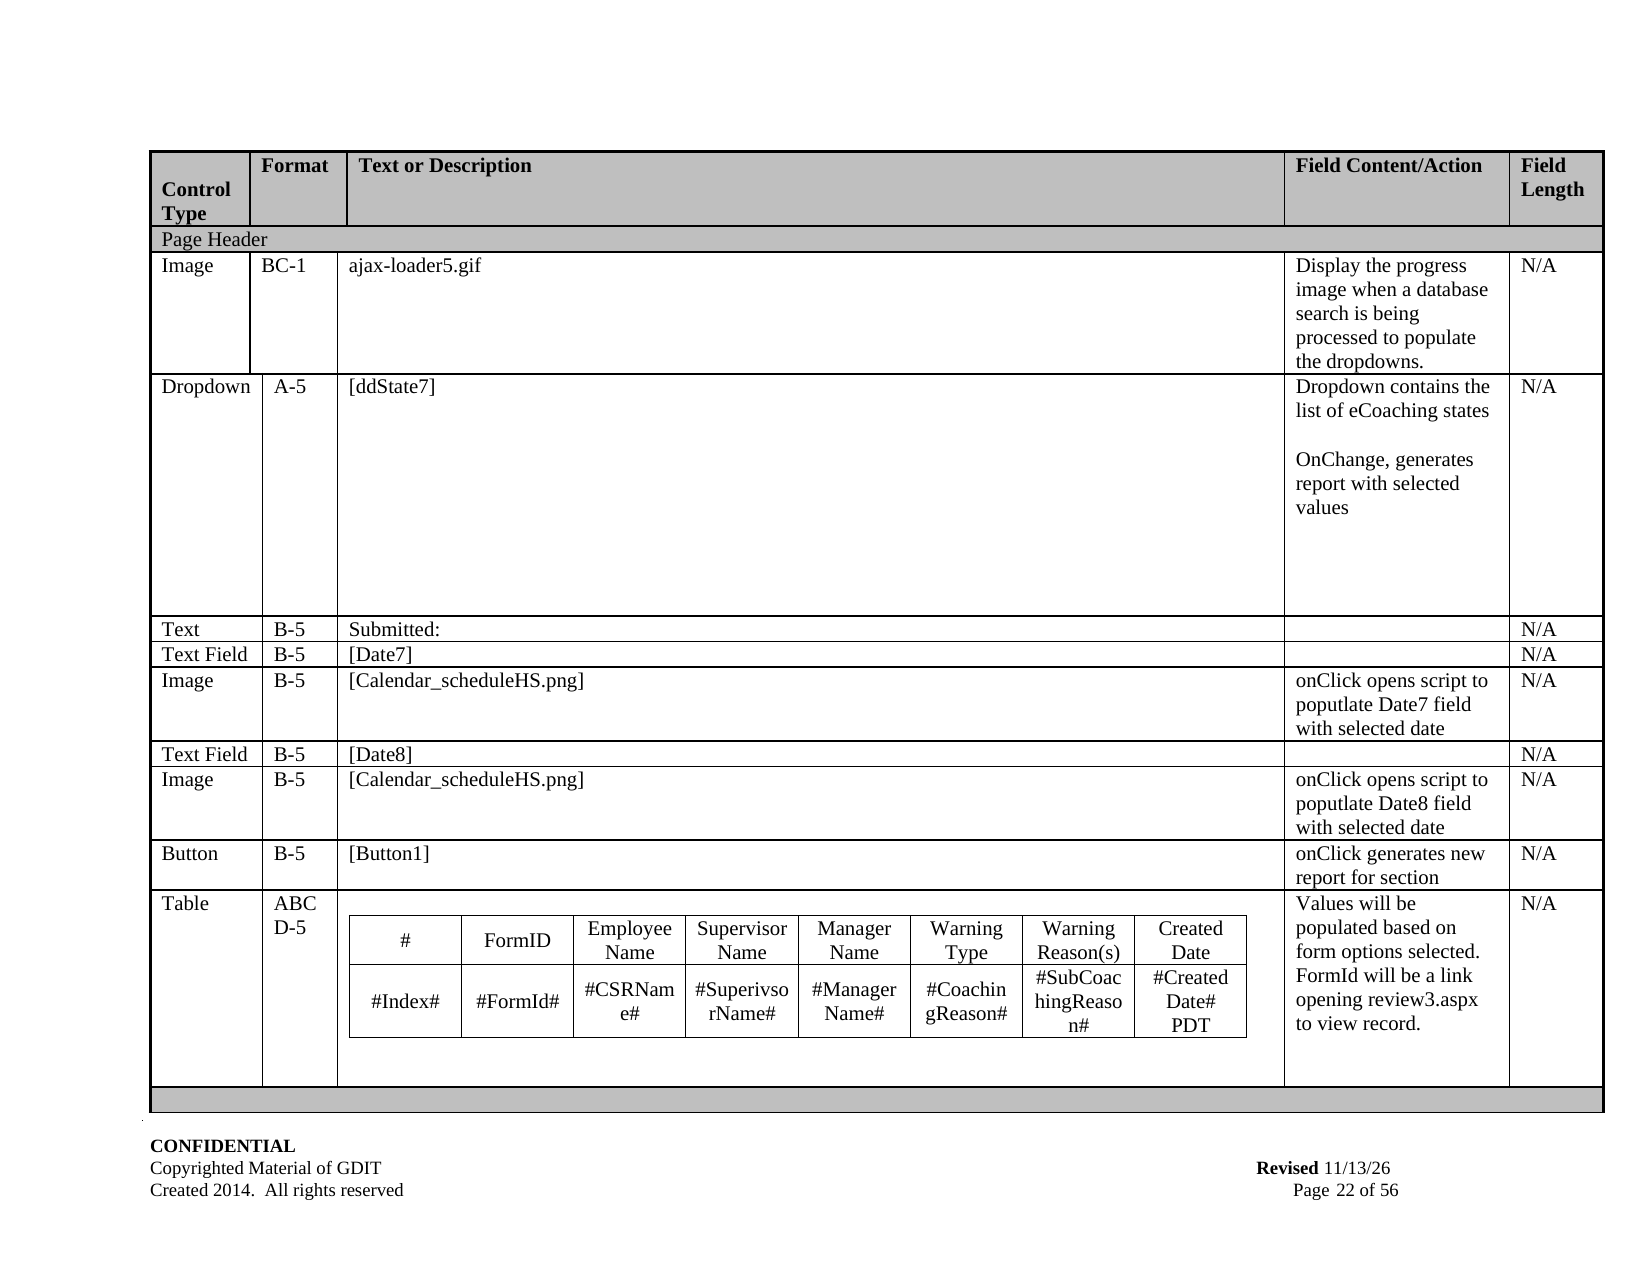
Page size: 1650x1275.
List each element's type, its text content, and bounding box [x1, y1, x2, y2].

table_cell [1285, 642, 1509, 666]
table_cell [Calendar_scheduleHS.png] [338, 767, 1284, 839]
table_cell N/A [1510, 668, 1602, 740]
table_cell onClick opens script to poputlate Date7 field with selected date [1285, 668, 1509, 740]
table_header Text or Description [348, 153, 1284, 225]
table_header Format [251, 153, 346, 225]
table_cell [Date8] [338, 742, 1284, 766]
table_cell [1285, 617, 1509, 641]
table_cell onClick generates new report for section [1285, 841, 1509, 889]
table_cell Values will be populated based on form options selected. FormId will be a link opening review3.aspx to view record. [1285, 891, 1509, 1086]
table_cell [Button1] [338, 841, 1284, 889]
table_cell Image [152, 253, 249, 373]
table_cell BC-1 [251, 253, 337, 373]
table_cell [Calendar_scheduleHS.png] [338, 668, 1284, 740]
table_cell B-5 [263, 617, 337, 641]
table_cell N/A [1510, 642, 1602, 666]
table_cell Image [152, 767, 262, 839]
table_cell B-5 [263, 742, 337, 766]
table_cell N/A [1510, 253, 1602, 373]
table_cell [1285, 742, 1509, 766]
table_cell N/A [1510, 375, 1602, 615]
table_cell N/A [1510, 841, 1602, 889]
table_header Field Content/Action [1285, 153, 1509, 225]
table_cell Table [152, 891, 262, 1086]
table_cell N/A [1510, 617, 1602, 641]
table_cell N/A [1510, 891, 1602, 1086]
table_cell ABCD-5 [263, 891, 337, 1086]
table_cell B-5 [263, 668, 337, 740]
table_cell Text [152, 617, 262, 641]
table_cell B-5 [263, 841, 337, 889]
table_cell Dropdown [152, 375, 262, 615]
table_cell Page Header [152, 227, 1602, 251]
table_cell Image [152, 668, 262, 740]
table_cell onClick opens script to poputlate Date8 field with selected date [1285, 767, 1509, 839]
table_cell B-5 [263, 767, 337, 839]
table_cell A-5 [263, 375, 337, 615]
table_cell [ddState7] [338, 375, 1284, 615]
table_cell Button [152, 841, 262, 889]
table_cell Text Field [152, 642, 262, 666]
table_cell B-5 [263, 642, 337, 666]
table_cell ajax-loader5.gif [338, 253, 1284, 373]
table_cell Submitted: [338, 617, 1284, 641]
table_cell N/A [1510, 742, 1602, 766]
table_header Control Type [152, 153, 249, 225]
table_cell Text Field [152, 742, 262, 766]
table_header Field Length [1510, 153, 1602, 225]
table_cell [Date7] [338, 642, 1284, 666]
table_cell [152, 1088, 1602, 1112]
table_cell Display the progress image when a database search is being processed to populate the dropdowns. [1285, 253, 1509, 373]
table_cell Dropdown contains the list of eCoaching states OnChange, generates report with selected values [1285, 375, 1509, 615]
table_cell N/A [1510, 767, 1602, 839]
table_cell [338, 891, 1284, 1086]
